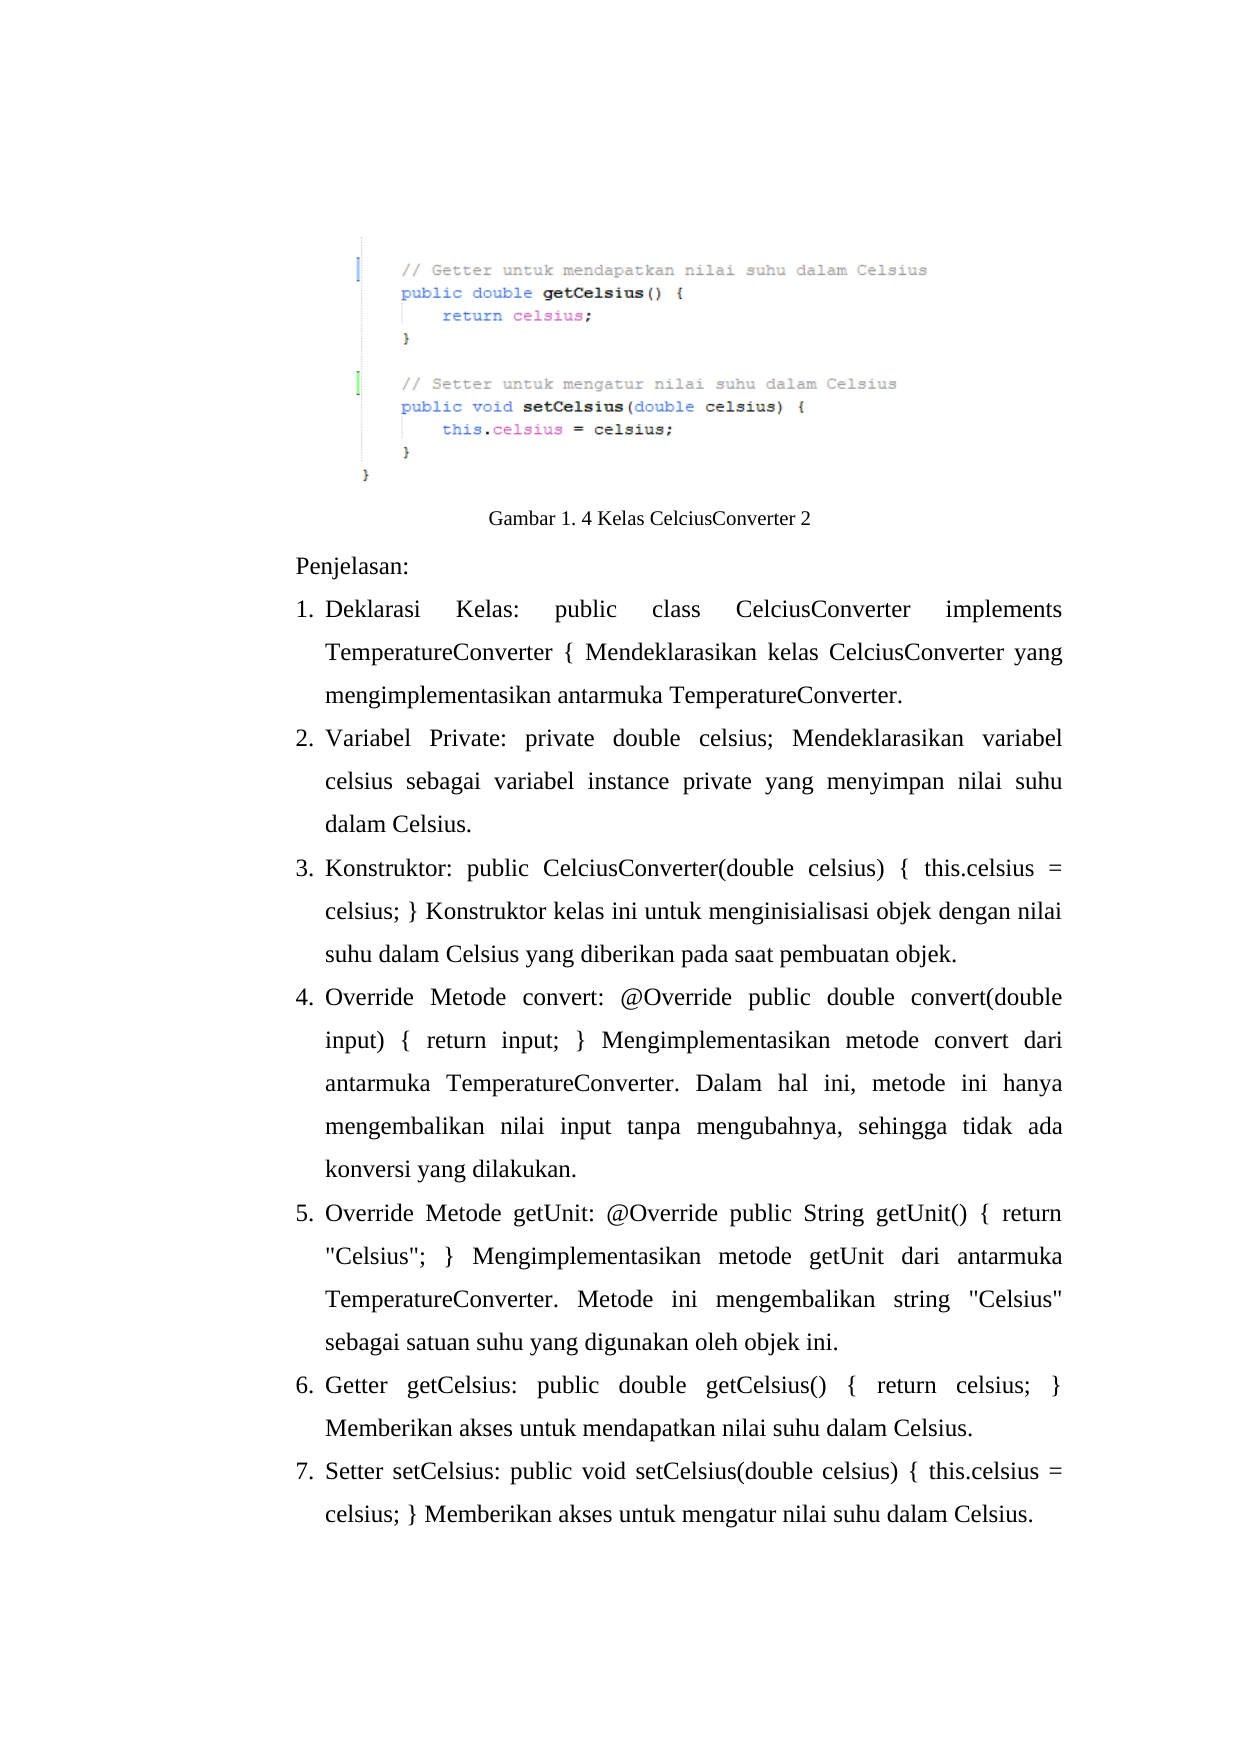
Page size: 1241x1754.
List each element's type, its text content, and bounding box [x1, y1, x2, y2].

list Penjelasan: [295, 551, 1063, 579]
picture [356, 236, 943, 485]
list Deklarasi Kelas: public class CelciusConverter implements TemperatureConverter { Mendeklarasikan kelas CelciusConverter yang mengimplementasikan antarmuka TemperatureConverter. [295, 594, 1063, 709]
list Getter getCelsius: public double getCelsius() { return celsius; } Memberikan akses untuk mendapatkan nilai suhu dalam Celsius. [295, 1370, 1063, 1442]
list Override Metode convert: @Override public double convert(double input) { return input; } Mengimplementasikan metode convert dari antarmuka TemperatureConverter. Dalam hal ini, metode ini hanya mengembalikan nilai input tanpa mengubahnya, sehingga tidak ada konversi yang dilakukan. [295, 982, 1063, 1183]
list Konstruktor: public CelciusConverter(double celsius) { this.celsius = celsius; } Konstruktor kelas ini untuk menginisialisasi objek dengan nilai suhu dalam Celsius yang diberikan pada saat pembuatan objek. [295, 853, 1063, 968]
list Variabel Private: private double celsius; Mendeklarasikan variabel celsius sebagai variabel instance private yang menyimpan nilai suhu dalam Celsius. [295, 723, 1063, 838]
text Gambar 1. 4 Kelas CelciusConverter 2 [236, 506, 1063, 530]
list Setter setCelsius: public void setCelsius(double celsius) { this.celsius = celsius; } Memberikan akses untuk mengatur nilai suhu dalam Celsius. [295, 1456, 1063, 1528]
list Override Metode getUnit: @Override public String getUnit() { return "Celsius"; } Mengimplementasikan metode getUnit dari antarmuka TemperatureConverter. Metode ini mengembalikan string "Celsius" sebagai satuan suhu yang digunakan oleh objek ini. [295, 1198, 1063, 1356]
